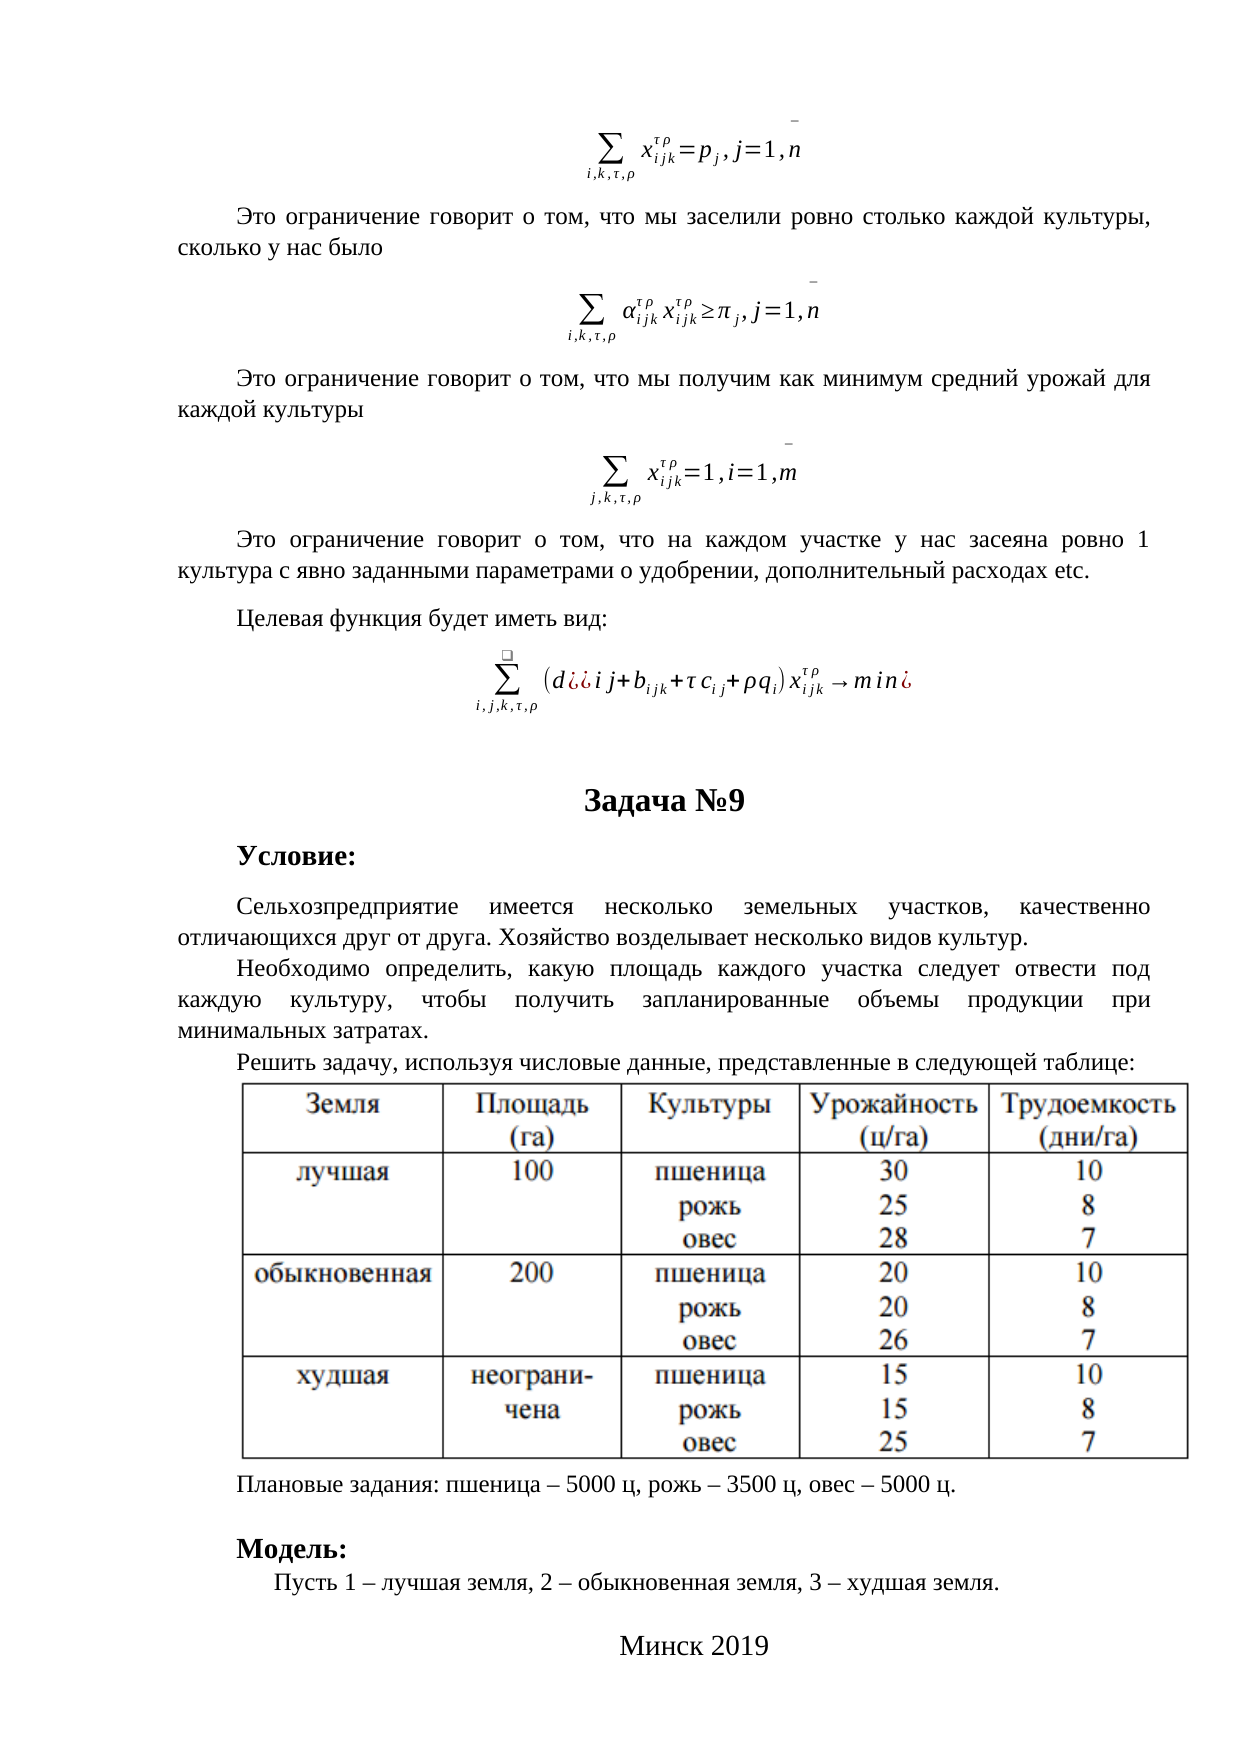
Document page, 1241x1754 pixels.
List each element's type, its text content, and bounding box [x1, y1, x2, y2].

text Решить задачу, используя числовые данные, представленные в следующей таблице: [177, 1047, 1152, 1075]
text Пусть 1 – лучшая земля, 2 – обыкновенная земля, 3 – худшая земля. [215, 1567, 1152, 1596]
text Условие: [177, 838, 1152, 872]
text Целевая функция будет иметь вид: [177, 603, 1152, 632]
text Это ограничение говорит о том, что на каждом участке у нас засеяна ровно 1 культура с явно заданными параметрами о удобрении, дополнительный расходах etc. [177, 524, 1152, 584]
text Сельхозпредприятие имеется несколько земельных участков, качественно отличающихся друг от друга. Хозяйство возделывает несколько видов культур. [177, 891, 1152, 951]
text Плановые задания: пшеница – 5000 ц, рожь – 3500 ц, овес – 5000 ц. [177, 1469, 1152, 1498]
text Необходимо определить, какую площадь каждого участка следует отвести под каждую культуру, чтобы получить запланированные объемы продукции при минимальных затратах. [177, 953, 1152, 1044]
text Модель: [177, 1531, 1152, 1564]
text Это ограничение говорит о том, что мы заселили ровно столько каждой культуры, сколько у нас было [177, 201, 1152, 261]
text Это ограничение говорит о том, что мы получим как минимум средний урожай для каждой культуры [177, 363, 1152, 422]
text Задача №9 [177, 781, 1152, 819]
picture [236, 1077, 1194, 1467]
